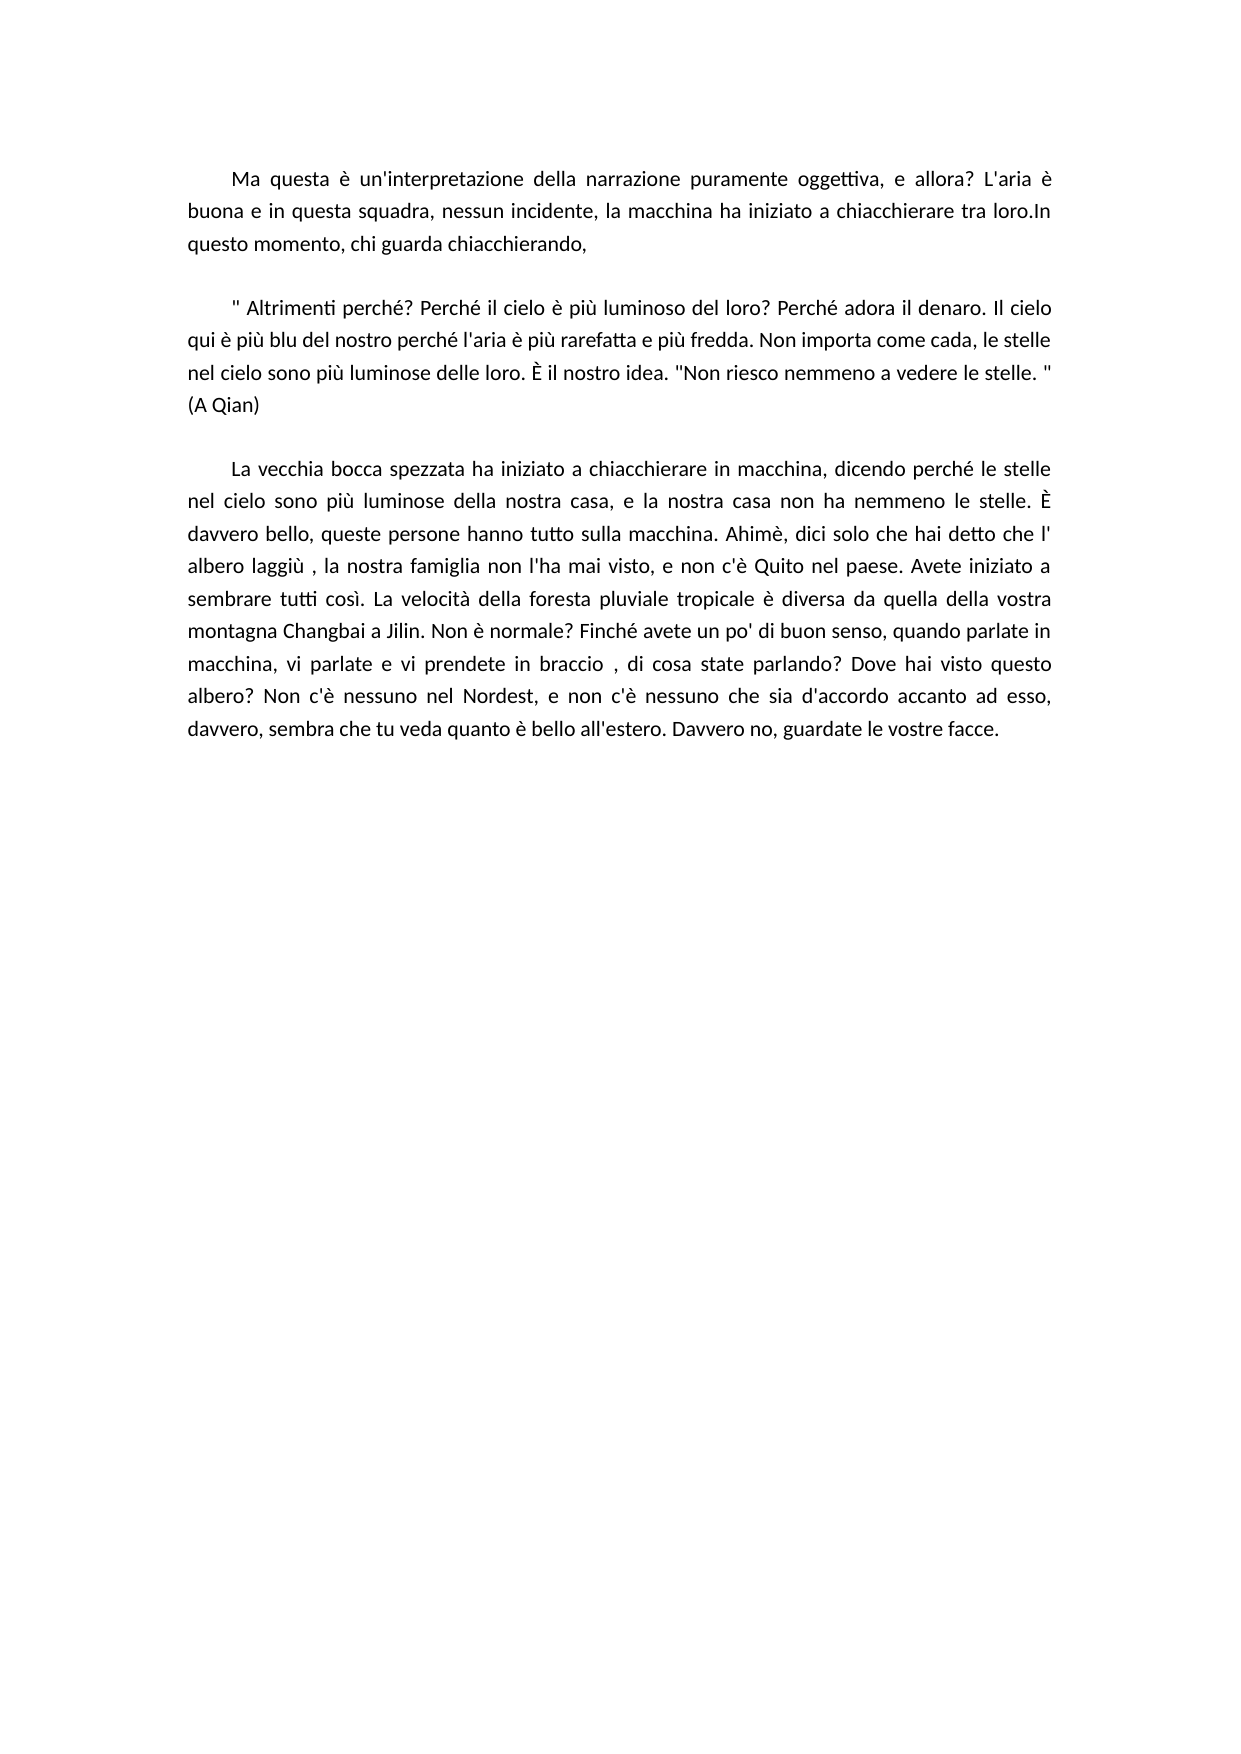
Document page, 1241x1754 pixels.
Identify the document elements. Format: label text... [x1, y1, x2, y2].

text " Altrimenti perché? Perché il cielo è più luminoso del loro? Perché adora il denaro. Il cielo qui è più blu del nostro perché l'aria è più rarefatta e più fredda. Non importa come cada, le stelle nel cielo sono più luminose delle loro. È il nostro idea. "Non riesco nemmeno a vedere le stelle. " (A Qian) [187, 291, 1053, 421]
text Ma questa è un'interpretazione della narrazione puramente oggettiva, e allora? L'aria è buona e in questa squadra, nessun incidente, la macchina ha iniziato a chiacchierare tra loro.In questo momento, chi guarda chiacchierando, [187, 162, 1053, 259]
text La vecchia bocca spezzata ha iniziato a chiacchierare in macchina, dicendo perché le stelle nel cielo sono più luminose della nostra casa, e la nostra casa non ha nemmeno le stelle. È davvero bello, queste persone hanno tutto sulla macchina. Ahimè, dici solo che hai detto che l' albero laggiù , la nostra famiglia non l'ha mai visto, e non c'è Quito nel paese. Avete iniziato a sembrare tutti così. La velocità della foresta pluviale tropicale è diversa da quella della vostra montagna Changbai a Jilin. Non è normale? Finché avete un po' di buon senso, quando parlate in macchina, vi parlate e vi prendete in braccio , di cosa state parlando? Dove hai visto questo albero? Non c'è nessuno nel Nordest, e non c'è nessuno che sia d'accordo accanto ad esso, davvero, sembra che tu veda quanto è bello all'estero. Davvero no, guardate le vostre facce. [187, 452, 1053, 744]
